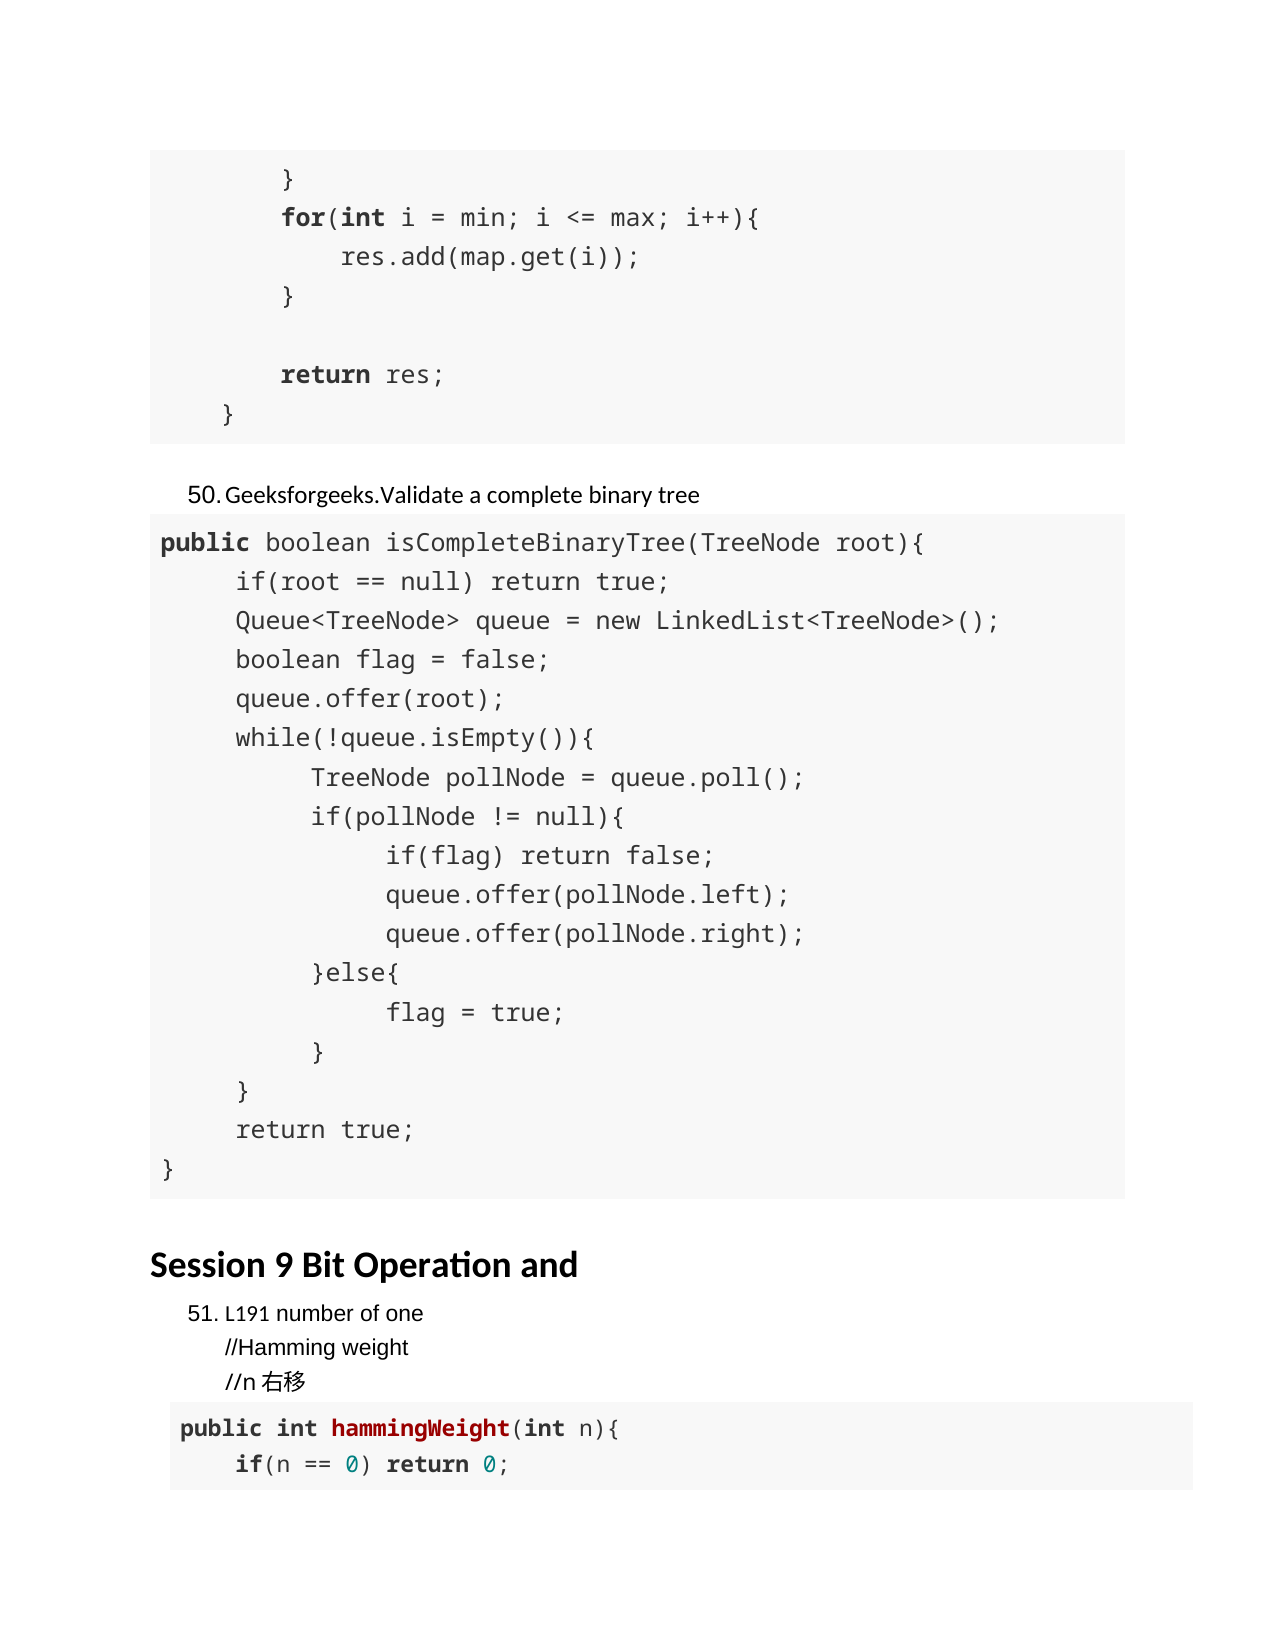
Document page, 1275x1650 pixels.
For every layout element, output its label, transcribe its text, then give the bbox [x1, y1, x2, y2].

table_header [150, 150, 1125, 444]
subtitle Session 9 Bit Operation and [150, 1241, 1125, 1287]
table_header public boolean isCompleteBinaryTree(TreeNode root){ if(root == null) return true; Queue<TreeNode> queue = new LinkedList<TreeNode>(); boolean flag = false; queue.offer(root); while(!queue.isEmpty()){ TreeNode pollNode = queue.poll(); if(pollNode != null){ if(flag) return false; queue.offer(pollNode.left); queue.offer(pollNode.right); }else{ flag = true; } } return true; } [150, 514, 1125, 1199]
list Geeksforgeeks.Validate a complete binary tree [187, 479, 1125, 509]
list L191 number of one [187, 1299, 1125, 1327]
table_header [170, 1402, 1193, 1490]
text //n右移 [225, 1364, 1125, 1397]
text //Hamming weight [225, 1333, 1125, 1360]
